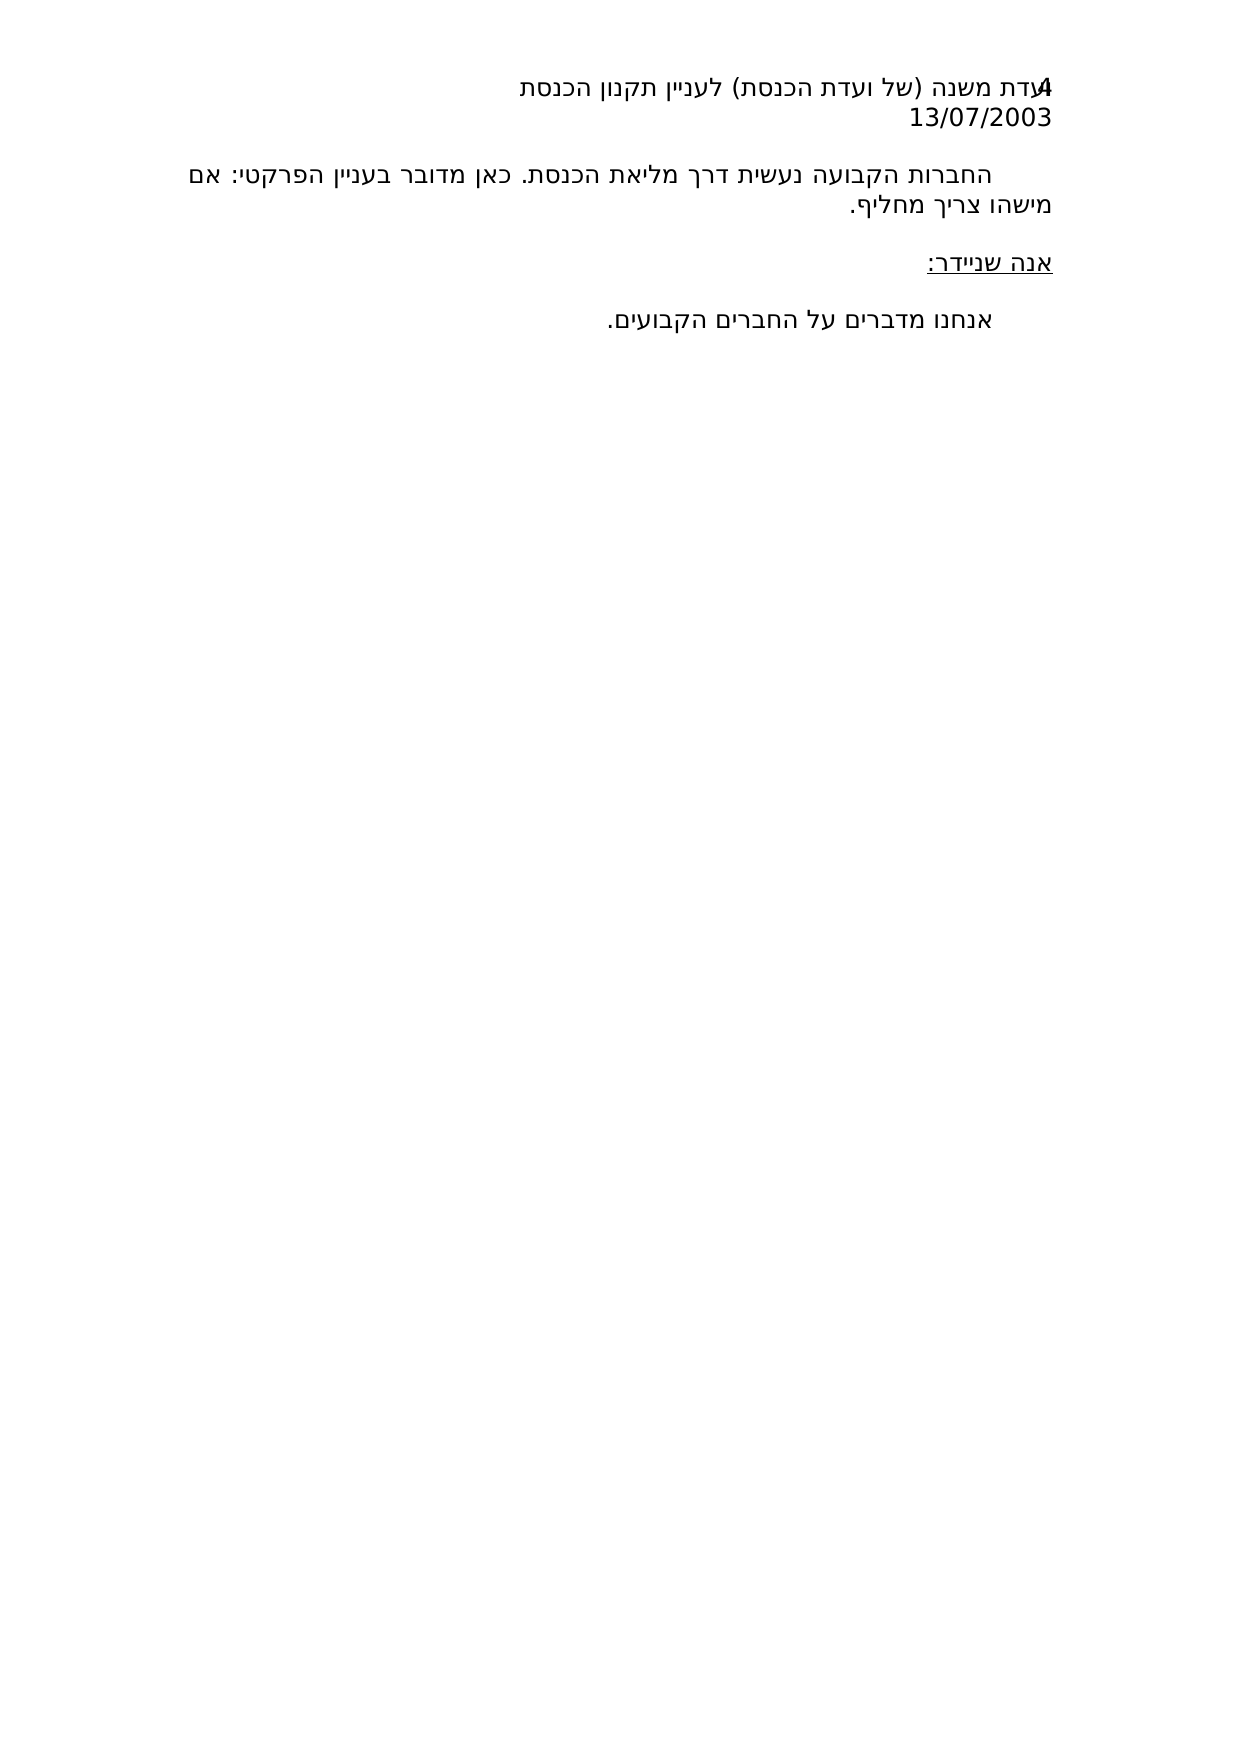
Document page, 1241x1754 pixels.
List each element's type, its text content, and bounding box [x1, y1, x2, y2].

text אנחנו מדברים על החברים הקבועים. [187, 306, 1053, 335]
text החברות הקבועה נעשית דרך מליאת הכנסת. כאן מדובר בעניין הפרקטי: אם מישהו צריך מחליף. [187, 161, 1053, 219]
text אנה שניידר: [187, 248, 1053, 277]
